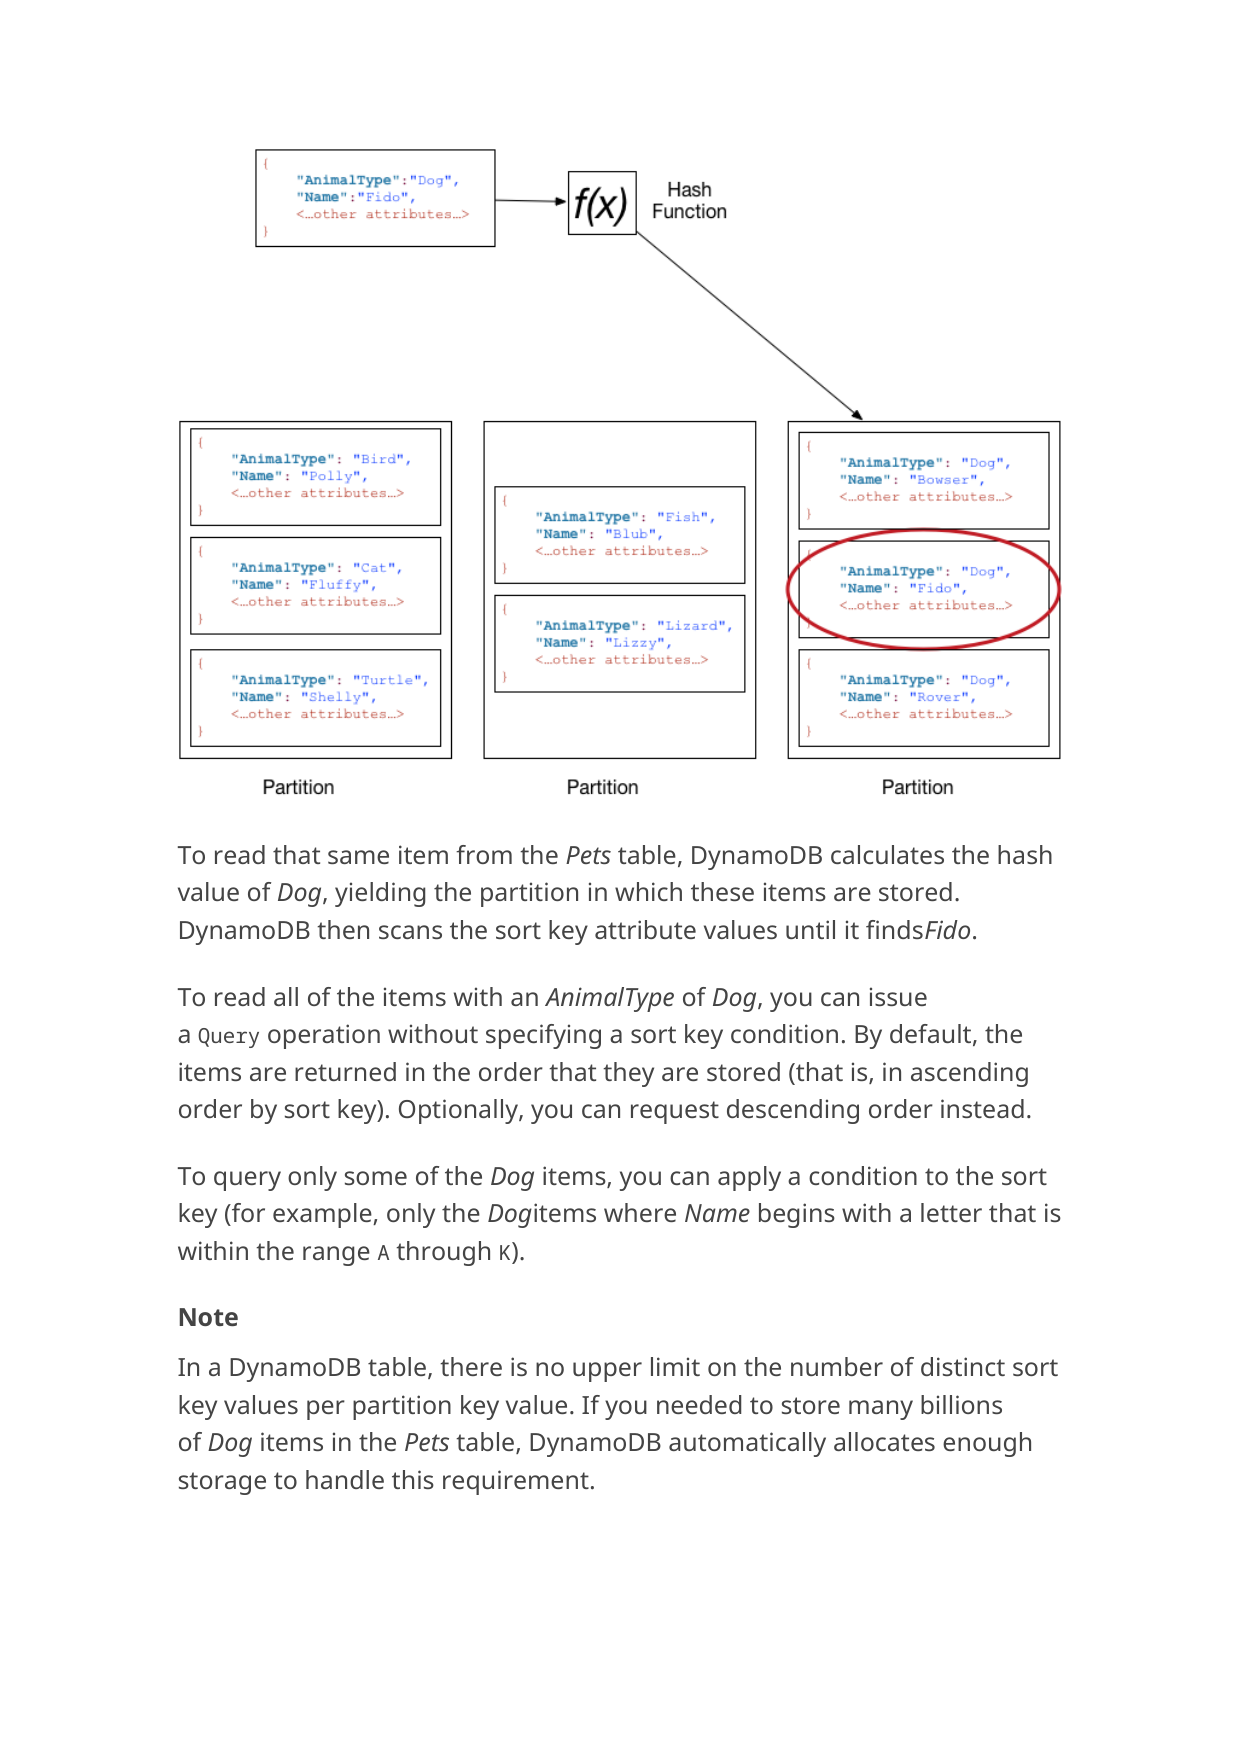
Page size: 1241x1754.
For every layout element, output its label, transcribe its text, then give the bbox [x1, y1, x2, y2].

text In a DynamoDB table, there is no upper limit on the number of distinct sort key values per partition key value. If you needed to store many billions of Dog items in the Pets table, DynamoDB automatically allocates enough storage to handle this requirement. [177, 1347, 1063, 1497]
text To query only some of the Dog items, you can apply a condition to the sort key (for example, only the Dogitems where Name begins with a letter that is within the range A through K). [177, 1155, 1063, 1267]
picture [177, 147, 1063, 805]
text To read that same item from the Pets table, DynamoDB calculates the hash value of Dog, yielding the partition in which these items are stored. DynamoDB then scans the sort key attribute values until it findsFido. [177, 834, 1063, 947]
text To read all of the items with an AnimalType of Dog, you can issue a Query operation without specifying a sort key condition. By default, the items are returned in the order that they are stored (that is, in ascending order by sort key). Optionally, you can request descending order instead. [177, 976, 1063, 1126]
text Note [177, 1297, 1063, 1334]
